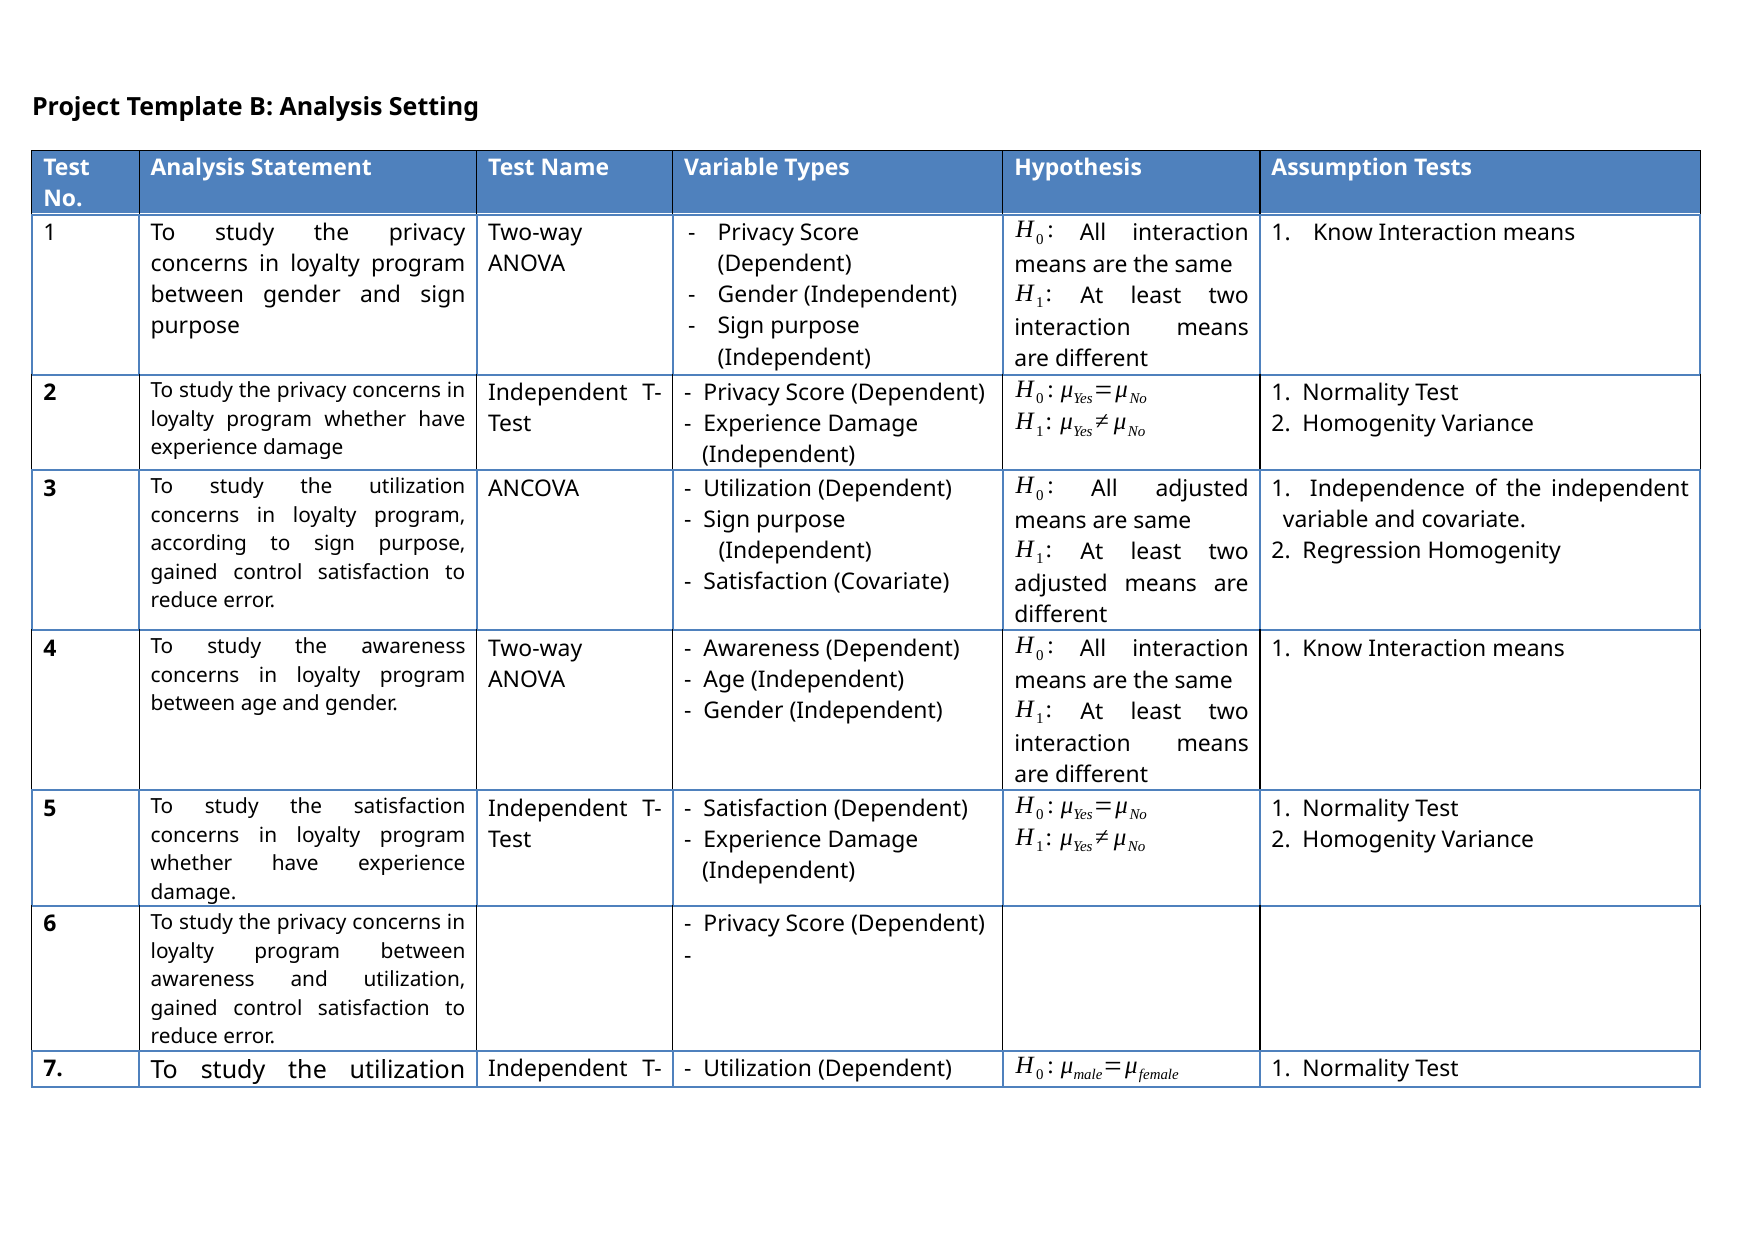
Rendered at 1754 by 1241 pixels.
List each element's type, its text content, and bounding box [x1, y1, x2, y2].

table_cell ANCOVA [478, 471, 672, 629]
table_cell [1004, 791, 1259, 905]
table_cell 5 [33, 791, 138, 905]
table_cell 1 [33, 216, 138, 373]
table_header Analysis Statement [140, 151, 476, 213]
table_cell Independent T-Test [478, 1052, 672, 1086]
table_cell 1. Normality Test 2. Homogenity Variance [1261, 376, 1700, 469]
table_cell To study the privacy concerns in loyalty program between awareness and utilization, gained control satisfaction to reduce error. [140, 907, 476, 1049]
table_cell 6 [32, 907, 139, 1049]
table_cell 7. [33, 1052, 138, 1086]
table_cell 1. Normality Test 2. Homogenity Variance [1261, 791, 1699, 905]
table_cell Two-way ANOVA [478, 216, 672, 373]
table_cell - Satisfaction (Dependent) - Experience Damage (Independent) [674, 791, 1002, 905]
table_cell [1261, 1052, 1699, 1086]
table_cell To study the awareness concerns in loyalty program between age and gender. [140, 631, 476, 789]
table_cell Know Interaction means [1261, 216, 1699, 373]
table_cell All adjusted means are same At least two adjusted means are different [1004, 471, 1259, 629]
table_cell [674, 1052, 1002, 1086]
table_cell Independent T-Test [477, 376, 672, 469]
table_header Test Name [477, 151, 672, 213]
table_cell Two-way ANOVA [477, 631, 672, 789]
table_cell To study the privacy concerns in loyalty program whether have experience damage [140, 376, 476, 469]
table_cell [1004, 1052, 1259, 1086]
table_cell To study the utilization concerns in loyalty program, according to sign purpose, gained control satisfaction to reduce error. [140, 471, 476, 629]
table_header Variable Types [673, 151, 1002, 213]
table_cell To study the privacy concerns in loyalty program between gender and sign purpose [140, 216, 476, 373]
table_cell Independent T-Test [478, 791, 672, 905]
table_header Assumption Tests [1261, 151, 1700, 213]
table_cell 4 [32, 631, 139, 789]
table_cell 2 [32, 376, 139, 469]
table_cell 3 [33, 471, 138, 629]
table_cell 1. Independence of the independent variable and covariate. 2. Regression Homogenity [1261, 471, 1699, 629]
table_cell - Privacy Score (Dependent) - [673, 907, 1002, 1049]
table_cell [477, 907, 672, 1049]
table_header Hypothesis [1003, 151, 1259, 213]
table_header Test No. [32, 151, 139, 213]
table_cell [140, 1052, 476, 1086]
table_cell Privacy Score (Dependent) Gender (Independent) Sign purpose (Independent) [674, 216, 1002, 373]
table_cell [1003, 376, 1259, 469]
table_cell All interaction means are the same At least two interaction means are different [1003, 631, 1259, 789]
table_cell All interaction means are the same At least two interaction means are different [1004, 216, 1259, 373]
table_cell [1261, 907, 1700, 1049]
table_cell - Privacy Score (Dependent) - Experience Damage (Independent) [673, 376, 1002, 469]
table_cell To study the satisfaction concerns in loyalty program whether have experience damage. [140, 791, 476, 905]
table_cell 1. Know Interaction means [1261, 631, 1700, 789]
table_cell - Utilization (Dependent) - Sign purpose (Independent) - Satisfaction (Covariate) [674, 471, 1002, 629]
table_cell - Awareness (Dependent) - Age (Independent) - Gender (Independent) [673, 631, 1002, 789]
table_cell [1003, 907, 1259, 1049]
